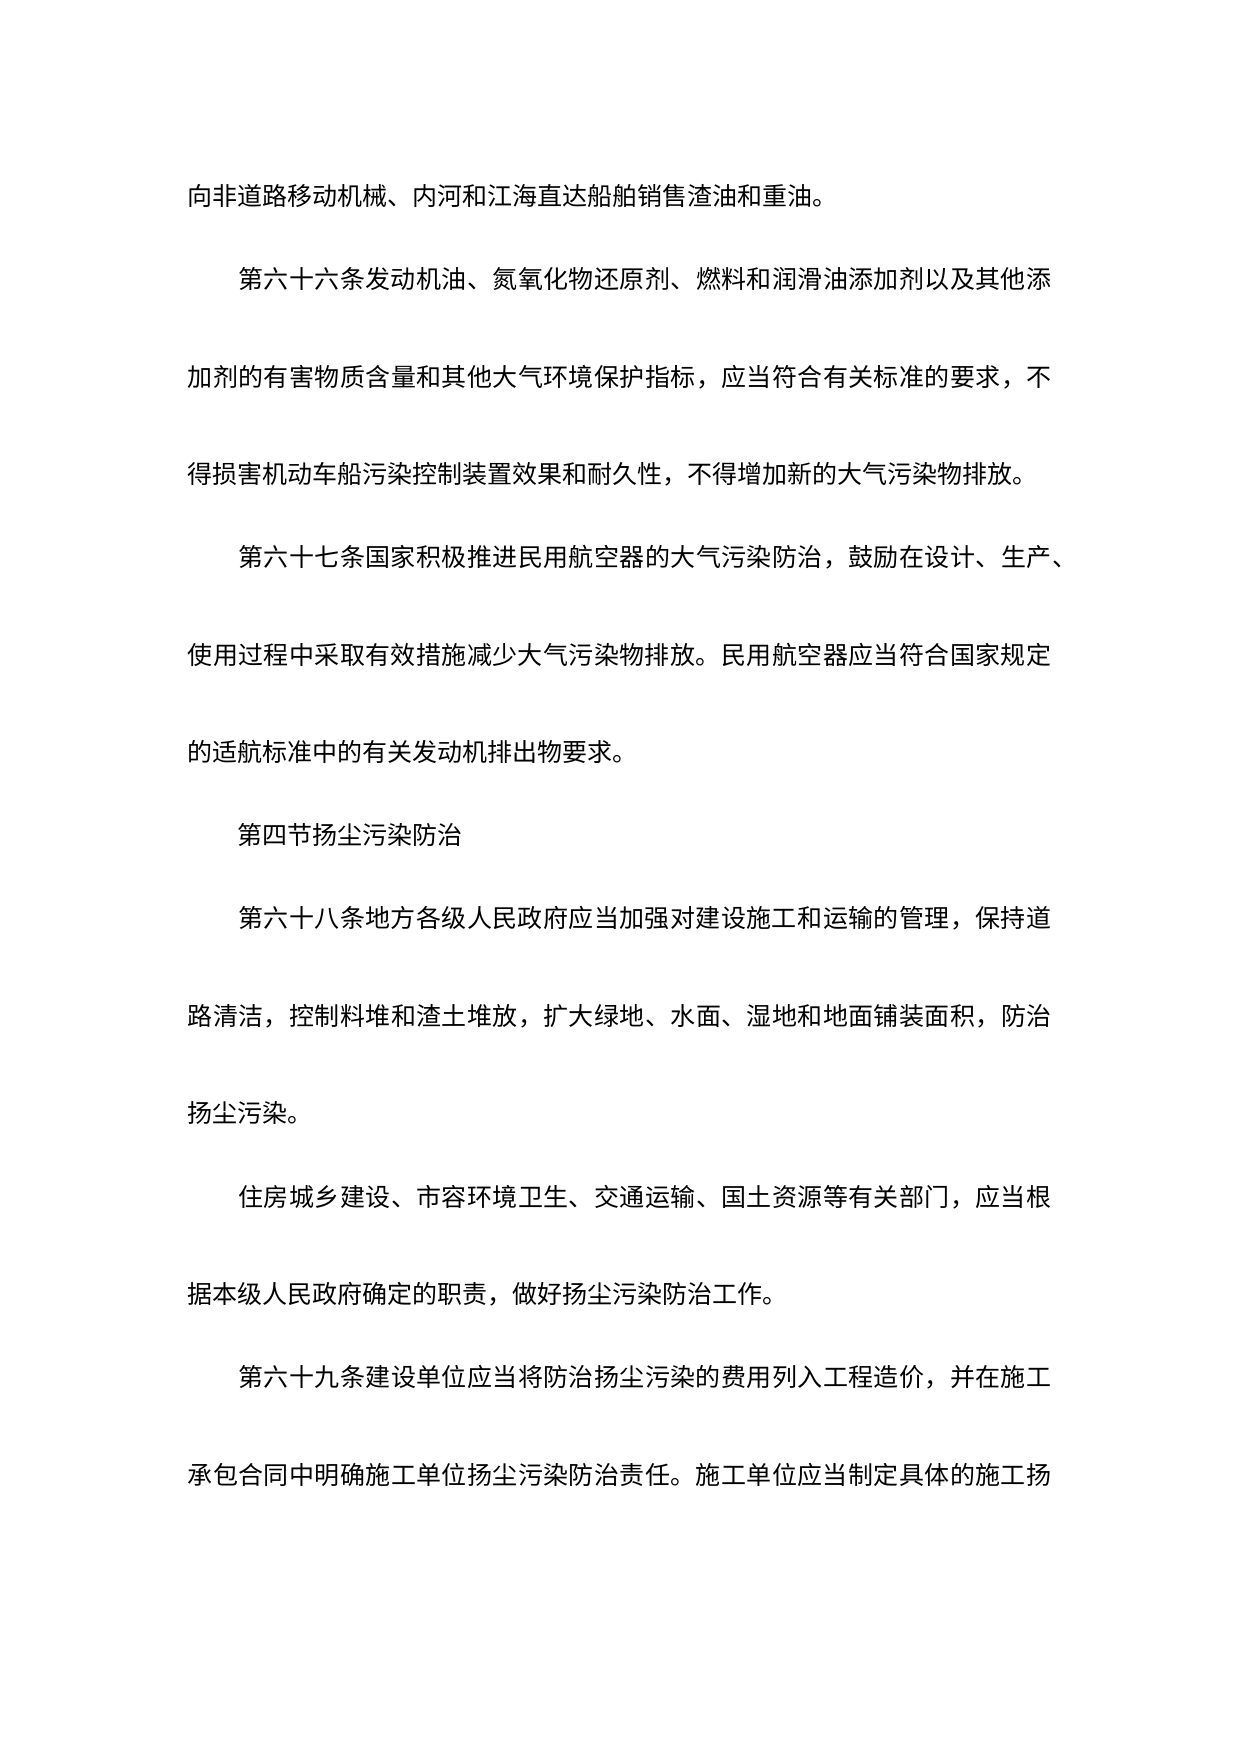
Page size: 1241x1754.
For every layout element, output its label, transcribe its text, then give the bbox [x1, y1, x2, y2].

text 住房城乡建设、市容环境卫生、交通运输、国土资源等有关部门，应当根据本级人民政府确定的职责，做好扬尘污染防治工作。 [187, 1163, 1053, 1325]
text 第六十六条发动机油、氮氧化物还原剂、燃料和润滑油添加剂以及其他添加剂的有害物质含量和其他大气环境保护指标，应当符合有关标准的要求，不得损害机动车船污染控制装置效果和耐久性，不得增加新的大气污染物排放。 [187, 245, 1053, 505]
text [187, 1343, 1053, 1506]
text 第六十八条地方各级人民政府应当加强对建设施工和运输的管理，保持道路清洁，控制料堆和渣土堆放，扩大绿地、水面、湿地和地面铺装面积，防治扬尘污染。 [187, 884, 1053, 1144]
text 第六十七条国家积极推进民用航空器的大气污染防治，鼓励在设计、生产、使用过程中采取有效措施减少大气污染物排放。民用航空器应当符合国家规定的适航标准中的有关发动机排出物要求。 [187, 523, 1053, 783]
text 第四节扬尘污染防治 [187, 801, 1053, 866]
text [187, 162, 1053, 227]
